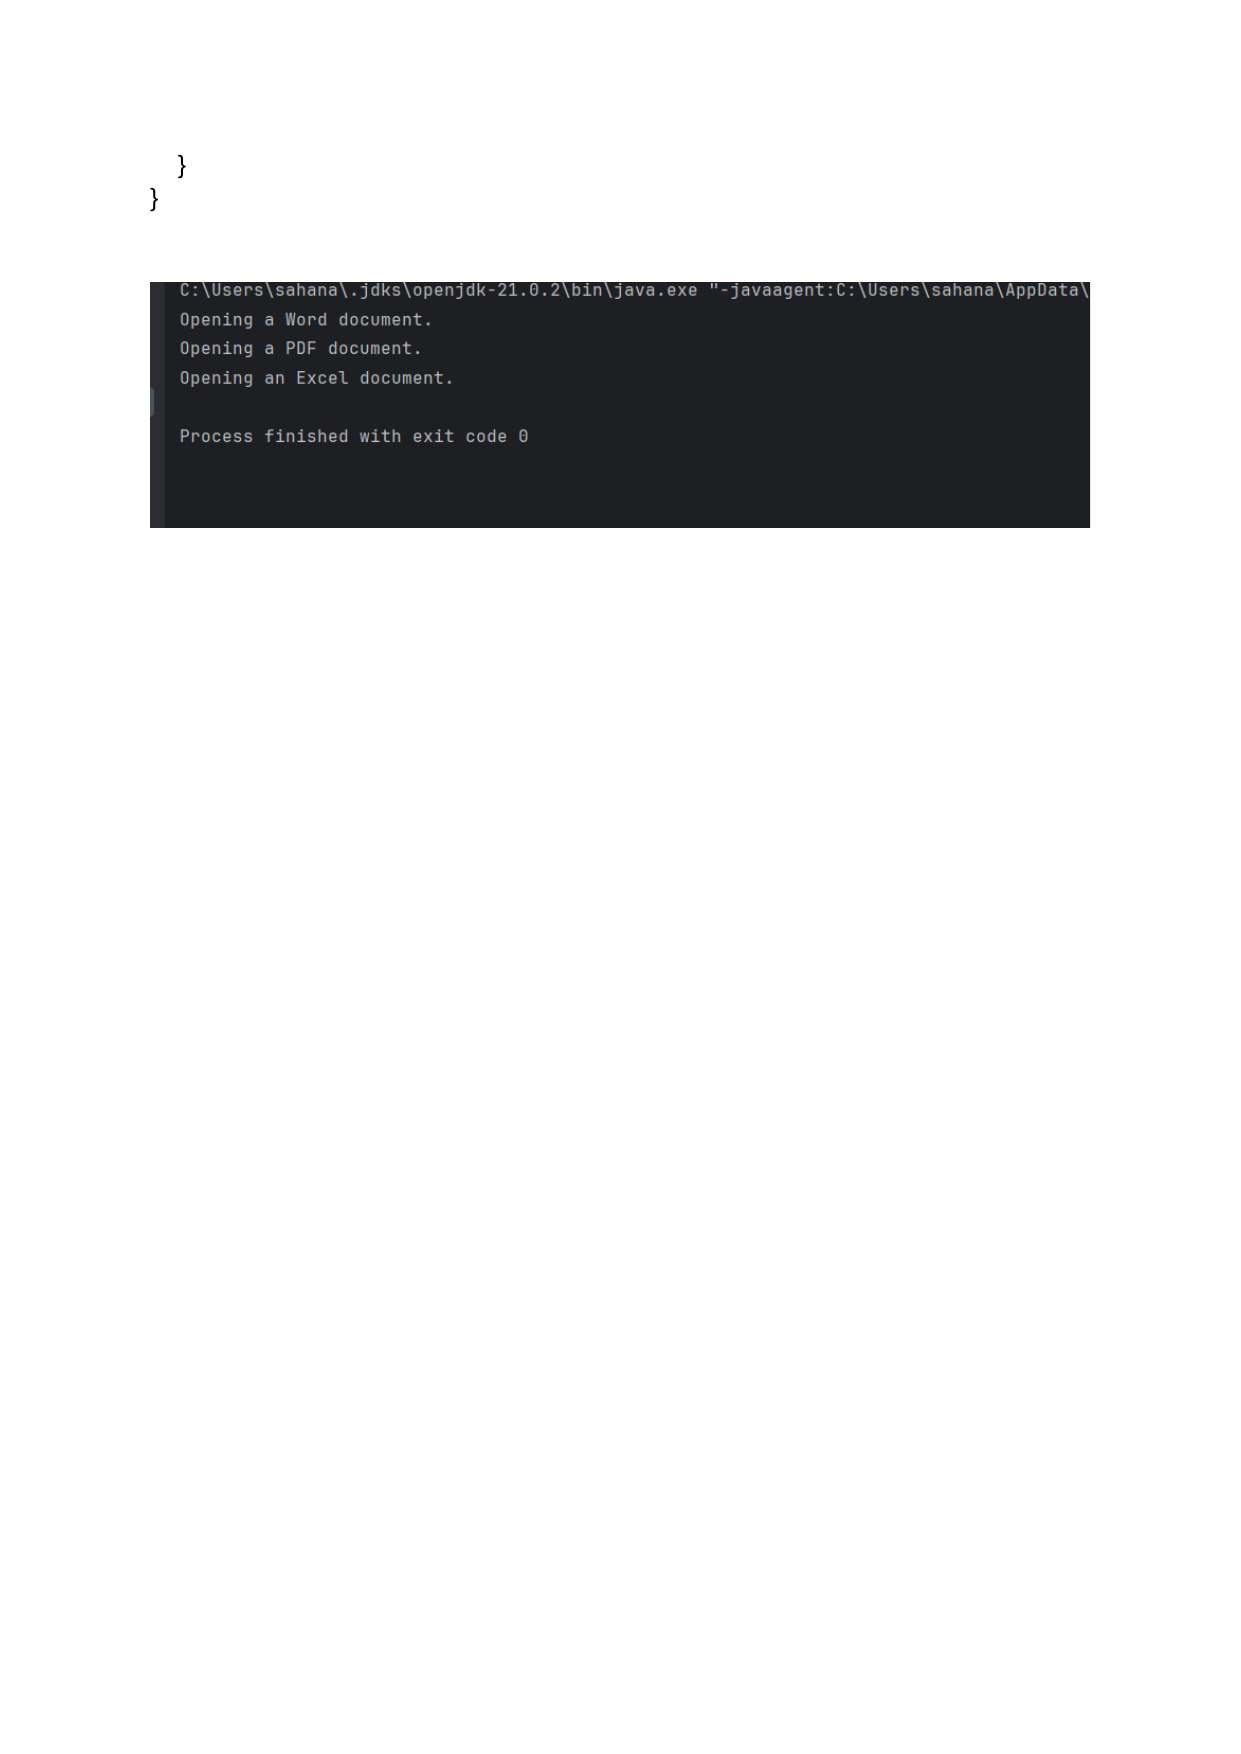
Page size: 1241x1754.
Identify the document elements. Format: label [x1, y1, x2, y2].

text [150, 150, 1090, 212]
picture [150, 282, 1091, 528]
